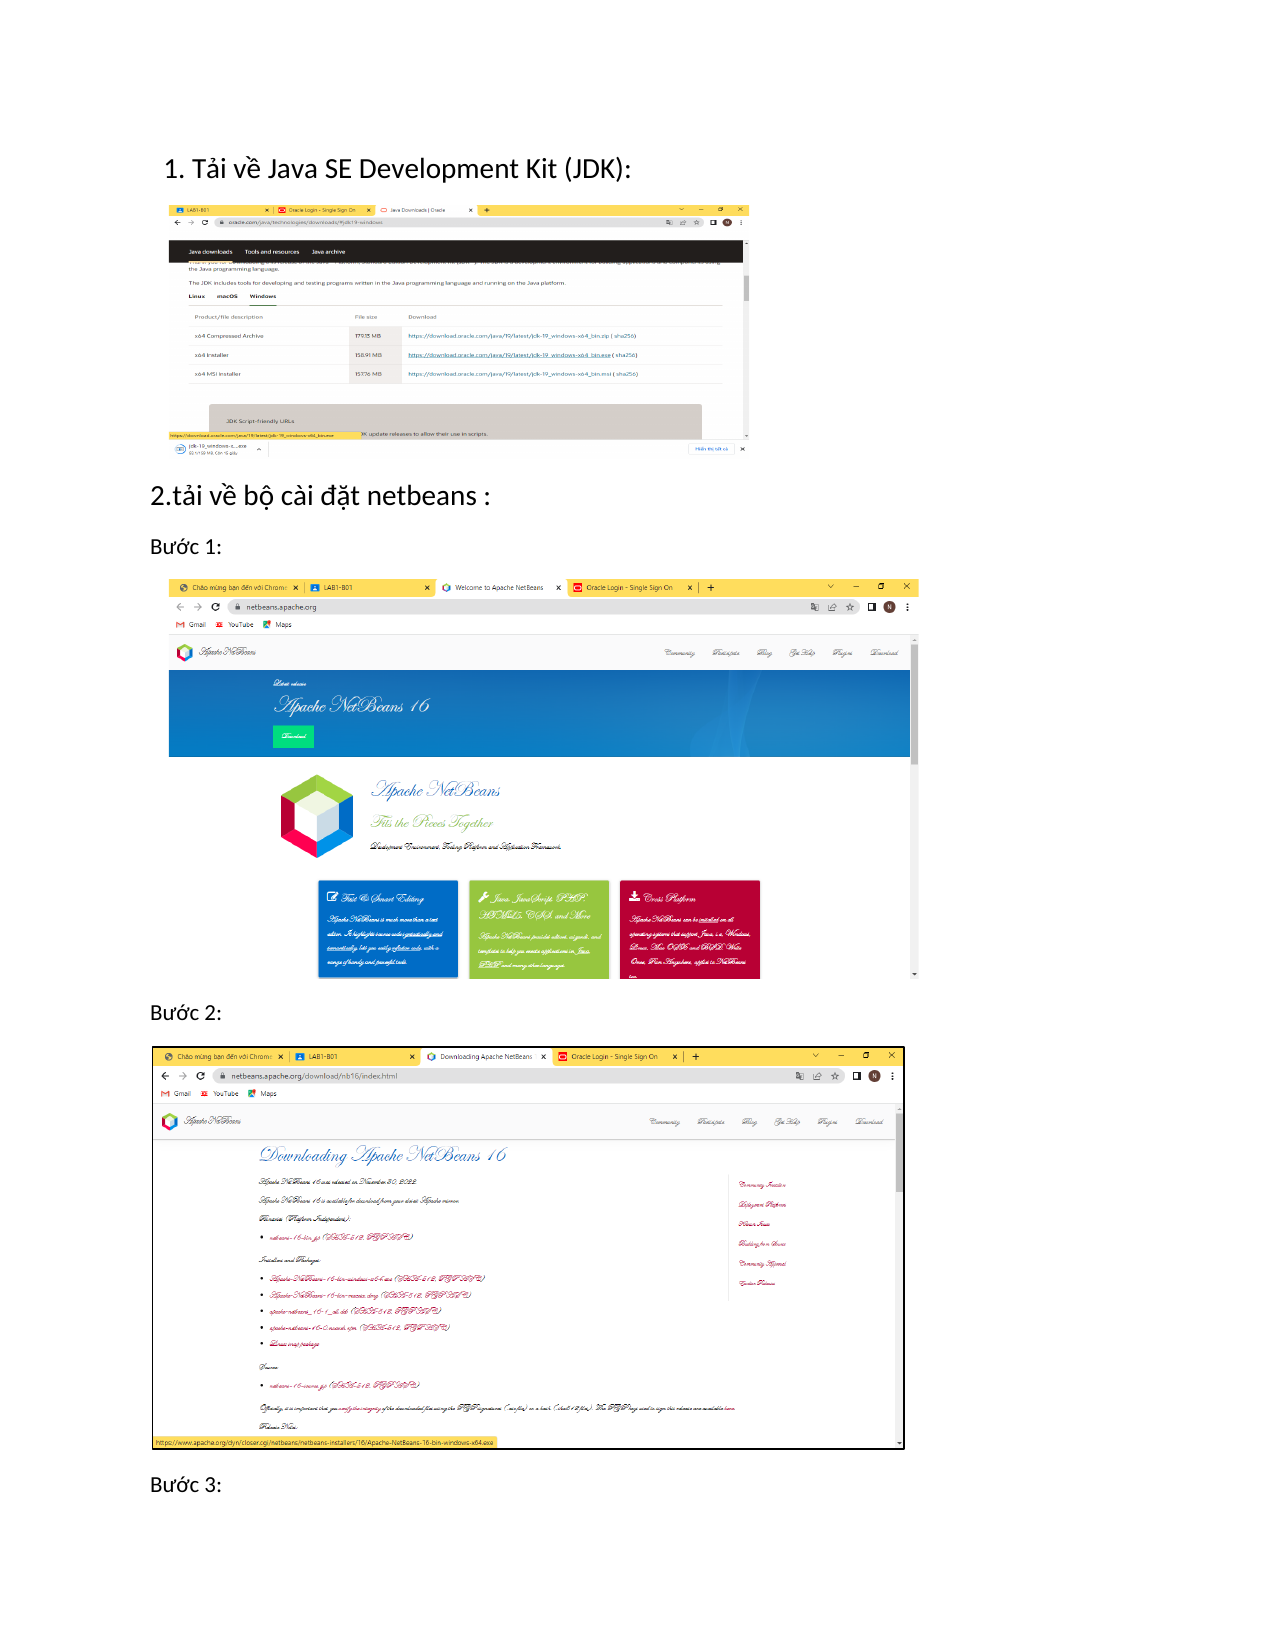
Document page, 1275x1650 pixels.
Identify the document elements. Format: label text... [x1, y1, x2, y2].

text Bước 1: [150, 532, 1125, 560]
text Bước 2: [150, 998, 1125, 1026]
text 2.tải về bộ cài đặt netbeans : [150, 477, 1125, 513]
text Bước 3: [150, 1470, 1125, 1498]
text 1. Tải về Java SE Development Kit (JDK): [150, 150, 1125, 186]
